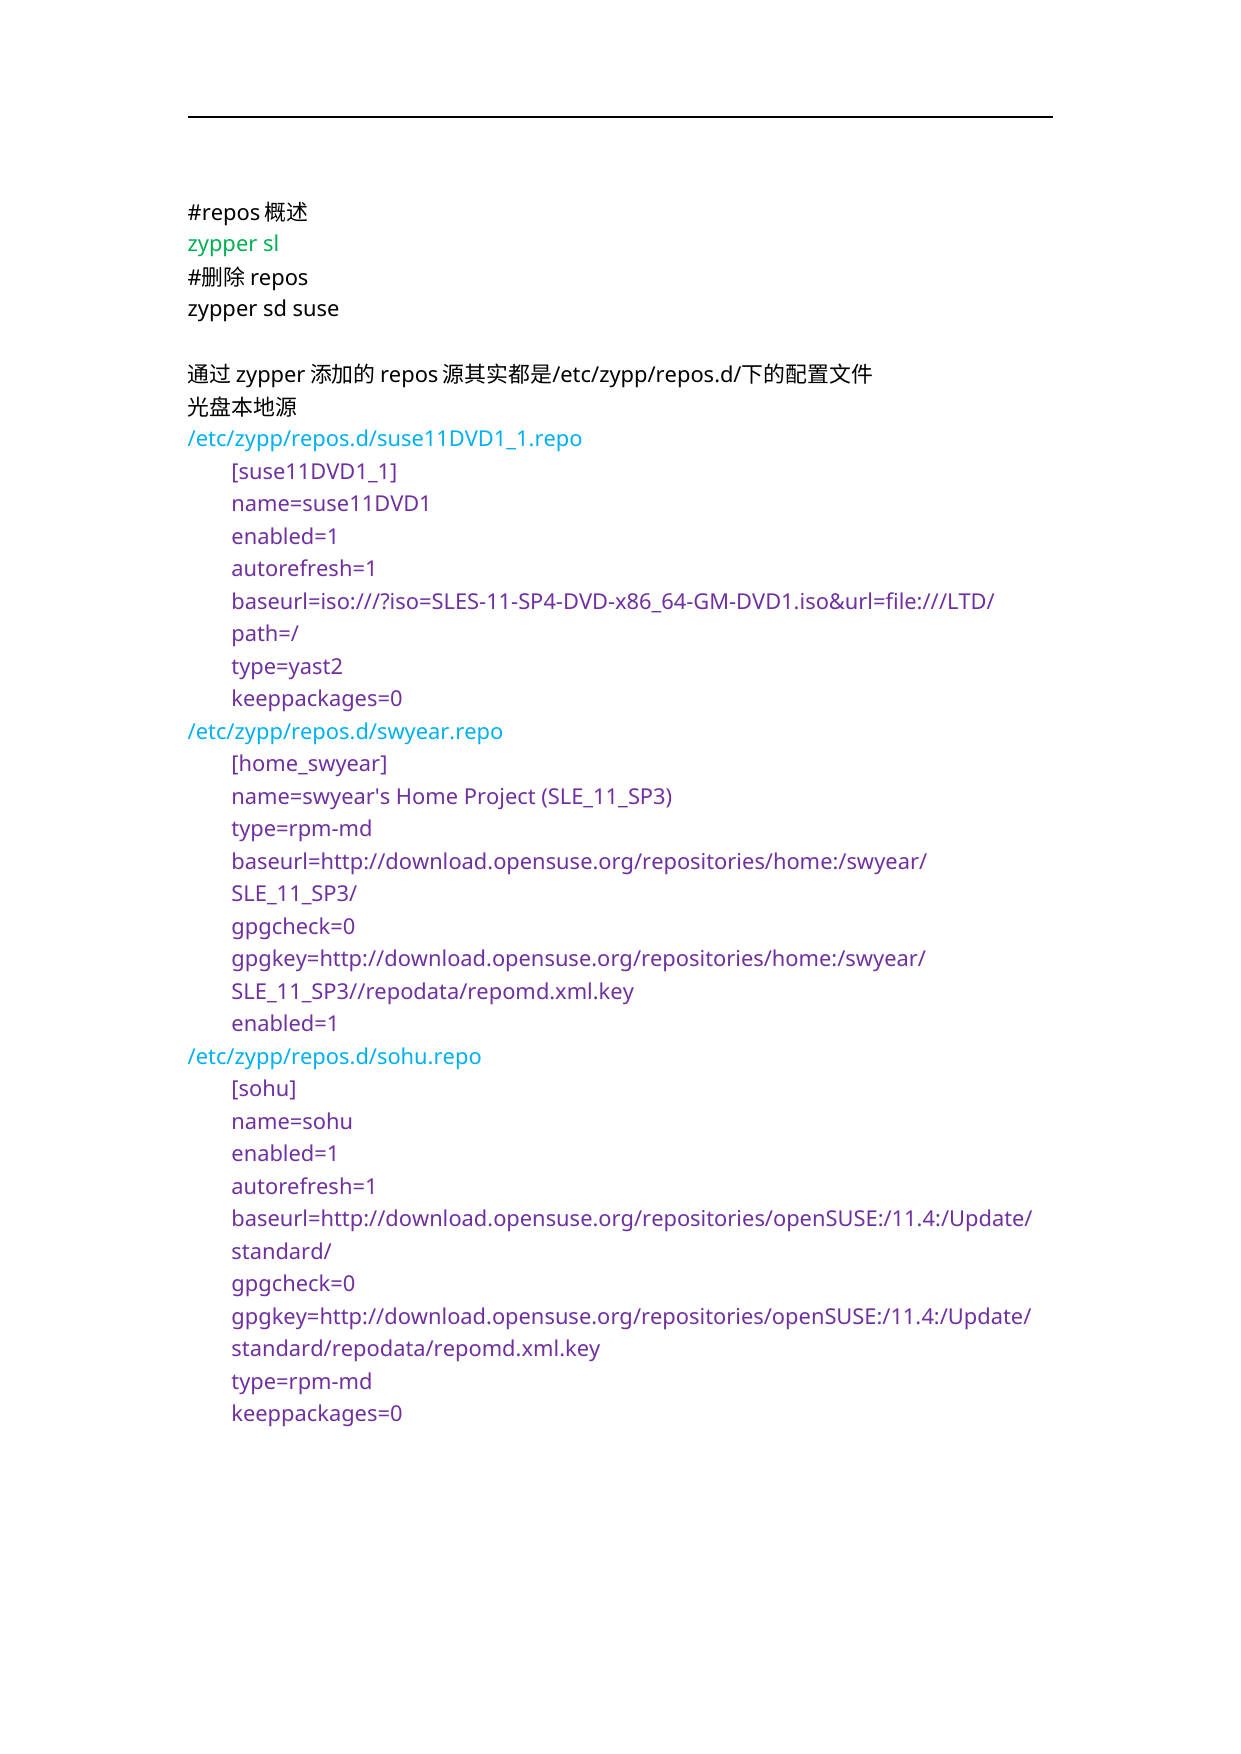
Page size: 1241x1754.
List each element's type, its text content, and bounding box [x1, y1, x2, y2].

text baseurl=http://download.opensuse.org/repositories/openSUSE:/11.4:/Update/standard/ [231, 1202, 1053, 1267]
text gpgcheck=0 [231, 909, 1053, 942]
text #删除repos [187, 259, 1053, 292]
text [suse11DVD1_1] [231, 454, 1053, 487]
text type=rpm-md [231, 1364, 1053, 1397]
text enabled=1 [231, 1007, 1053, 1039]
text gpgkey=http://download.opensuse.org/repositories/home:/swyear/SLE_11_SP3//repodata/repomd.xml.key [231, 942, 1053, 1007]
text name=sohu [231, 1104, 1053, 1137]
text keeppackages=0 [231, 682, 1053, 714]
text autorefresh=1 [231, 552, 1053, 584]
text path=/ [231, 617, 1053, 649]
text enabled=1 [231, 519, 1053, 552]
text 通过zypper添加的repos源其实都是/etc/zypp/repos.d/下的配置文件 [187, 357, 1053, 389]
text name=suse11DVD1 [231, 487, 1053, 519]
text enabled=1 [231, 1137, 1053, 1169]
text autorefresh=1 [231, 1169, 1053, 1202]
text gpgcheck=0 [231, 1267, 1053, 1299]
text zypper sd suse [187, 292, 1053, 324]
text /etc/zypp/repos.d/swyear.repo [187, 714, 1053, 747]
text zypper sl [187, 227, 1053, 259]
text 光盘本地源 [187, 389, 1053, 422]
text type=yast2 [231, 649, 1053, 682]
text baseurl=iso:///?iso=SLES-11-SP4-DVD-x86_64-GM-DVD1.iso&url=file:///LTD/ [231, 584, 1053, 617]
text type=rpm-md [231, 812, 1053, 844]
text [sohu] [231, 1072, 1053, 1104]
text gpgkey=http://download.opensuse.org/repositories/openSUSE:/11.4:/Update/standard/repodata/repomd.xml.key [231, 1299, 1053, 1364]
text [home_swyear] [231, 747, 1053, 779]
text name=swyear's Home Project (SLE_11_SP3) [231, 779, 1053, 812]
text keeppackages=0 [231, 1397, 1053, 1429]
text /etc/zypp/repos.d/sohu.repo [187, 1039, 1053, 1072]
text #repos概述 [187, 194, 1053, 227]
text /etc/zypp/repos.d/suse11DVD1_1.repo [187, 422, 1053, 454]
text baseurl=http://download.opensuse.org/repositories/home:/swyear/SLE_11_SP3/ [231, 844, 1053, 909]
